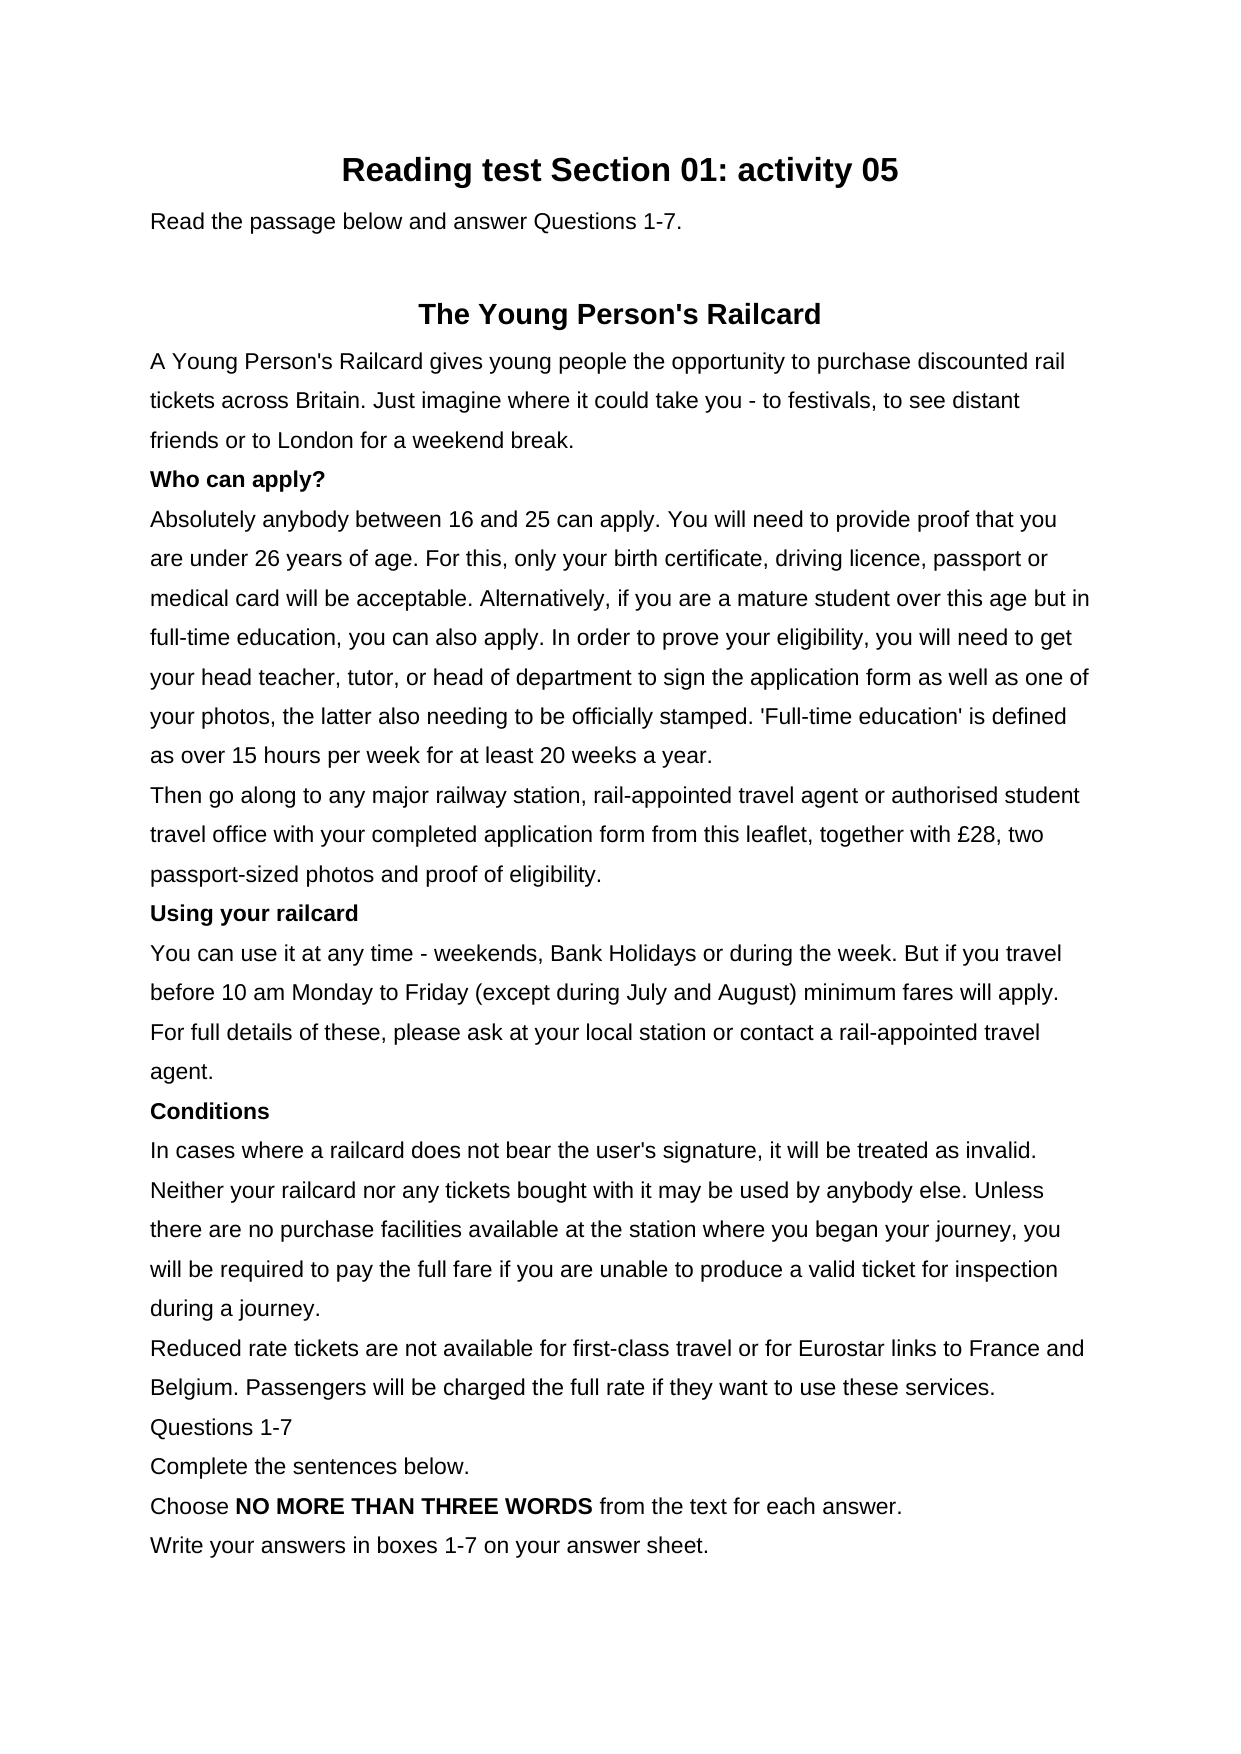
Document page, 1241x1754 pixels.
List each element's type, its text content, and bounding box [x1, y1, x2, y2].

text You can use it at any time - weekends, Bank Holidays or during the week. But if you travel before 10 am Monday to Friday (except during July and August) minimum fares will apply. For full details of these, please ask at your local station or contact a rail-appointed travel agent. [150, 940, 1090, 1085]
text Using your railcard [150, 900, 1090, 927]
text Conditions [150, 1098, 1090, 1124]
text Write your answers in boxes 1-7 on your answer sheet. [150, 1532, 1090, 1558]
text A Young Person's Railcard gives young people the opportunity to purchase discounted rail tickets across Britain. Just imagine where it could take you - to festivals, to see distant friends or to London for a weekend break. [150, 348, 1090, 453]
text In cases where a railcard does not bear the user's signature, it will be treated as invalid. Neither your railcard nor any tickets bought with it may be used by anybody else. Unless there are no purchase facilities available at the station where you began your journey, you will be required to pay the full fare if you are unable to produce a valid ticket for inspection during a journey. [150, 1137, 1090, 1322]
text The Young Person's Railcard [150, 297, 1090, 331]
text Questions 1-7 [150, 1414, 1090, 1440]
text Absolutely anybody between 16 and 25 can apply. You will need to provide proof that you are under 26 years of age. For this, only your birth certificate, driving licence, passport or medical card will be acceptable. Alternatively, if you are a mature student over this age but in full-time education, you can also apply. In order to prove your eligibility, you will need to get your head teacher, tutor, or head of department to sign the application form as well as one of your photos, the latter also needing to be officially stamped. 'Full-time education' is defined as over 15 hours per week for at least 20 weeks a year. [150, 506, 1090, 769]
text Reading test Section 01: activity 05 [150, 150, 1090, 188]
text Who can apply? [150, 466, 1090, 492]
text Choose NO MORE THAN THREE WORDS from the text for each answer. [150, 1493, 1090, 1519]
text Reduced rate tickets are not available for first-class travel or for Eurostar links to France and Belgium. Passengers will be charged the full rate if they want to use these services. [150, 1335, 1090, 1401]
text Read the passage below and answer Questions 1-7. [150, 208, 1090, 234]
text Complete the sentences below. [150, 1453, 1090, 1479]
text Then go along to any major railway station, rail-appointed travel agent or authorised student travel office with your completed application form from this leaflet, together with £28, two passport-sized photos and proof of eligibility. [150, 782, 1090, 887]
